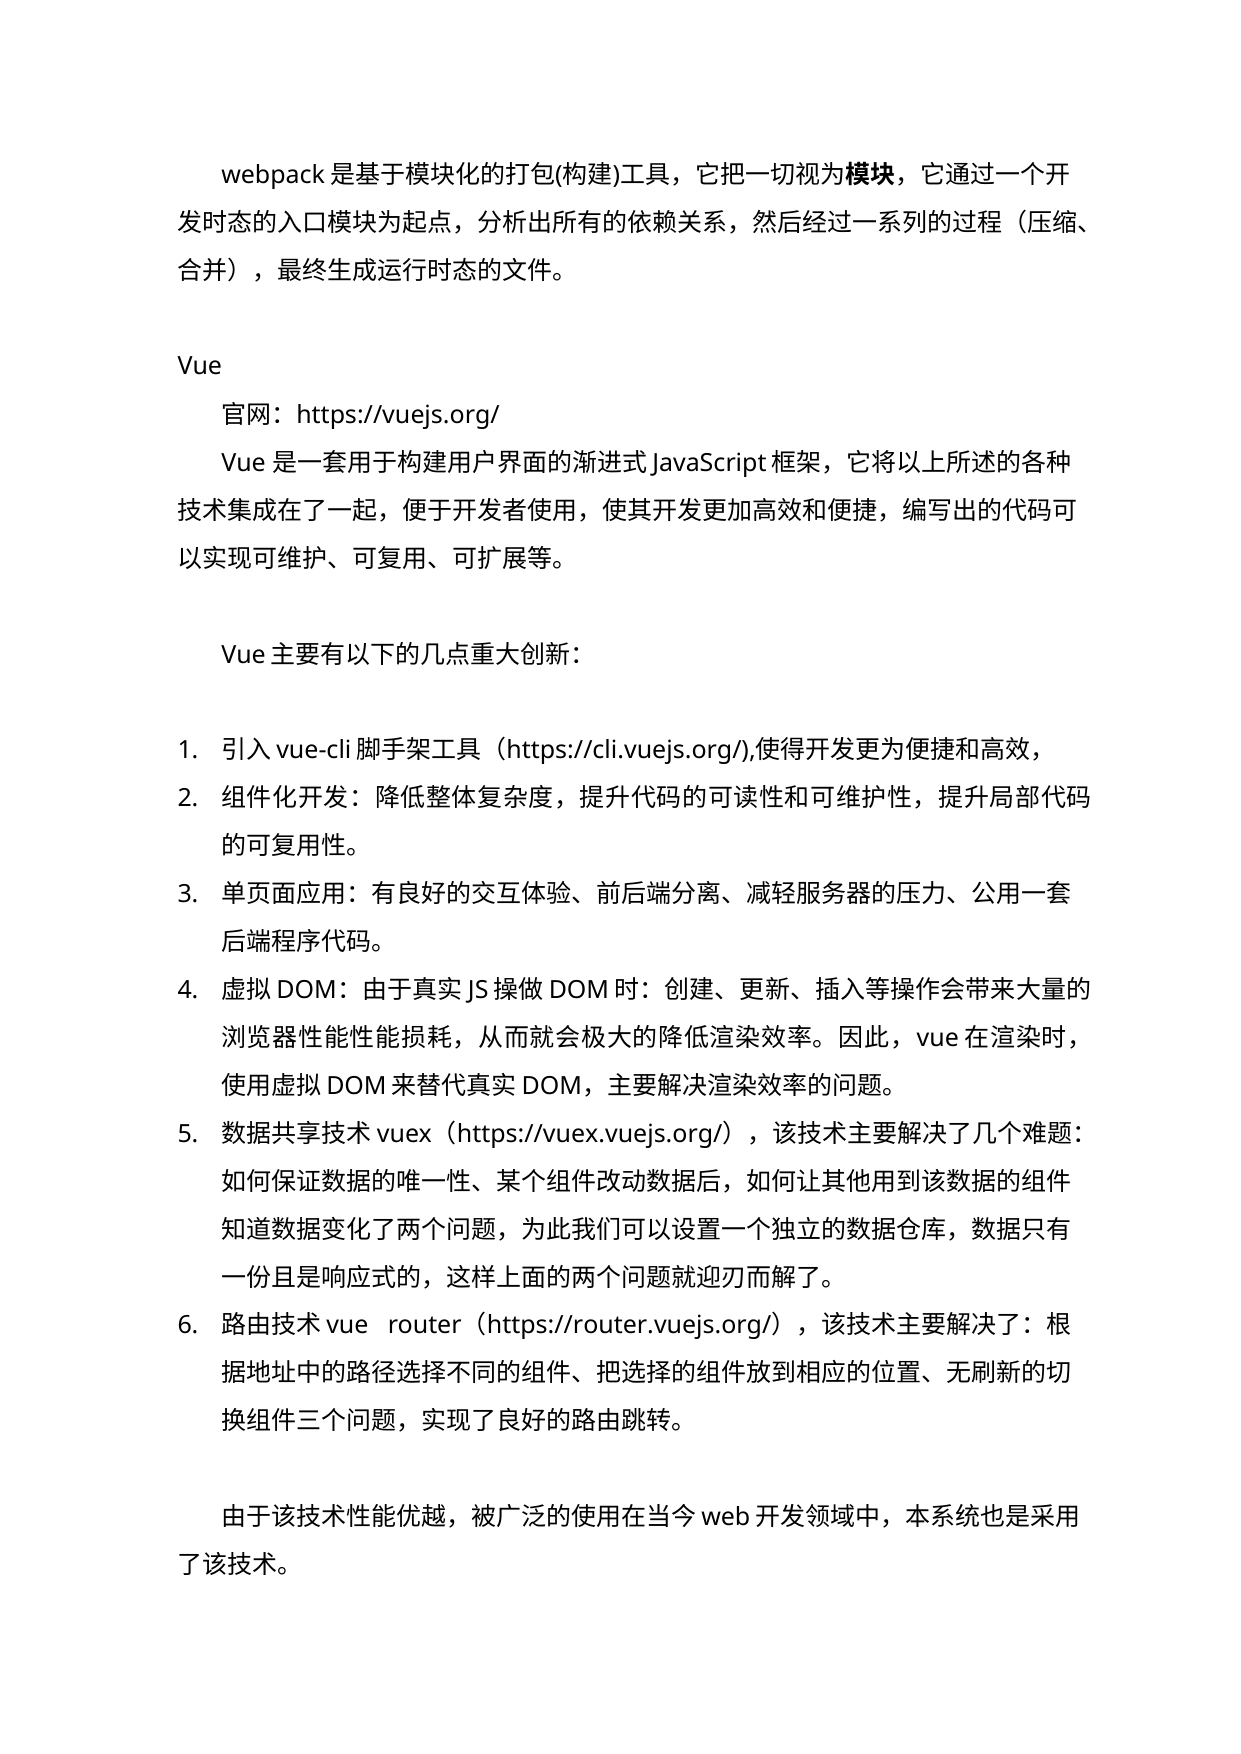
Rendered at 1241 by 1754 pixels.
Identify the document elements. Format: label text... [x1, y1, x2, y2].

text Vue [177, 341, 1092, 389]
list 路由技术vue router（https://router.vuejs.org/），该技术主要解决了：根据地址中的路径选择不同的组件、把选择的组件放到相应的位置、无刷新的切换组件三个问题，实现了良好的路由跳转。 [177, 1299, 1092, 1443]
text webpack是基于模块化的打包(构建)工具，它把一切视为模块，它通过一个开发时态的入口模块为起点，分析出所有的依赖关系，然后经过一系列的过程（压缩、合并），最终生成运行时态的文件。 [177, 149, 1092, 293]
text 官网：https://vuejs.org/ [177, 389, 1092, 437]
list 单页面应用：有良好的交互体验、前后端分离、减轻服务器的压力、公用一套后端程序代码。 [177, 868, 1092, 964]
text 由于该技术性能优越，被广泛的使用在当今web开发领域中，本系统也是采用了该技术。 [177, 1491, 1092, 1587]
text Vue主要有以下的几点重大创新： [177, 628, 1092, 676]
list 组件化开发：降低整体复杂度，提升代码的可读性和可维护性，提升局部代码的可复用性。 [177, 772, 1092, 868]
list 数据共享技术 vuex（https://vuex.vuejs.org/），该技术主要解决了几个难题：如何保证数据的唯一性、某个组件改动数据后，如何让其他用到该数据的组件知道数据变化了两个问题，为此我们可以设置一个独立的数据仓库，数据只有一份且是响应式的，这样上面的两个问题就迎刃而解了。 [177, 1107, 1092, 1299]
list 虚拟DOM：由于真实JS操做DOM时：创建、更新、插入等操作会带来大量的浏览器性能性能损耗，从而就会极大的降低渲染效率。因此，vue在渲染时，使用虚拟DOM来替代真实DOM，主要解决渲染效率的问题。 [177, 964, 1092, 1107]
list 引入vue-cli脚手架工具（https://cli.vuejs.org/),使得开发更为便捷和高效， [177, 724, 1092, 772]
text Vue 是一套用于构建用户界面的渐进式JavaScript框架，它将以上所述的各种技术集成在了一起，便于开发者使用，使其开发更加高效和便捷，编写出的代码可以实现可维护、可复用、可扩展等。 [177, 437, 1092, 580]
